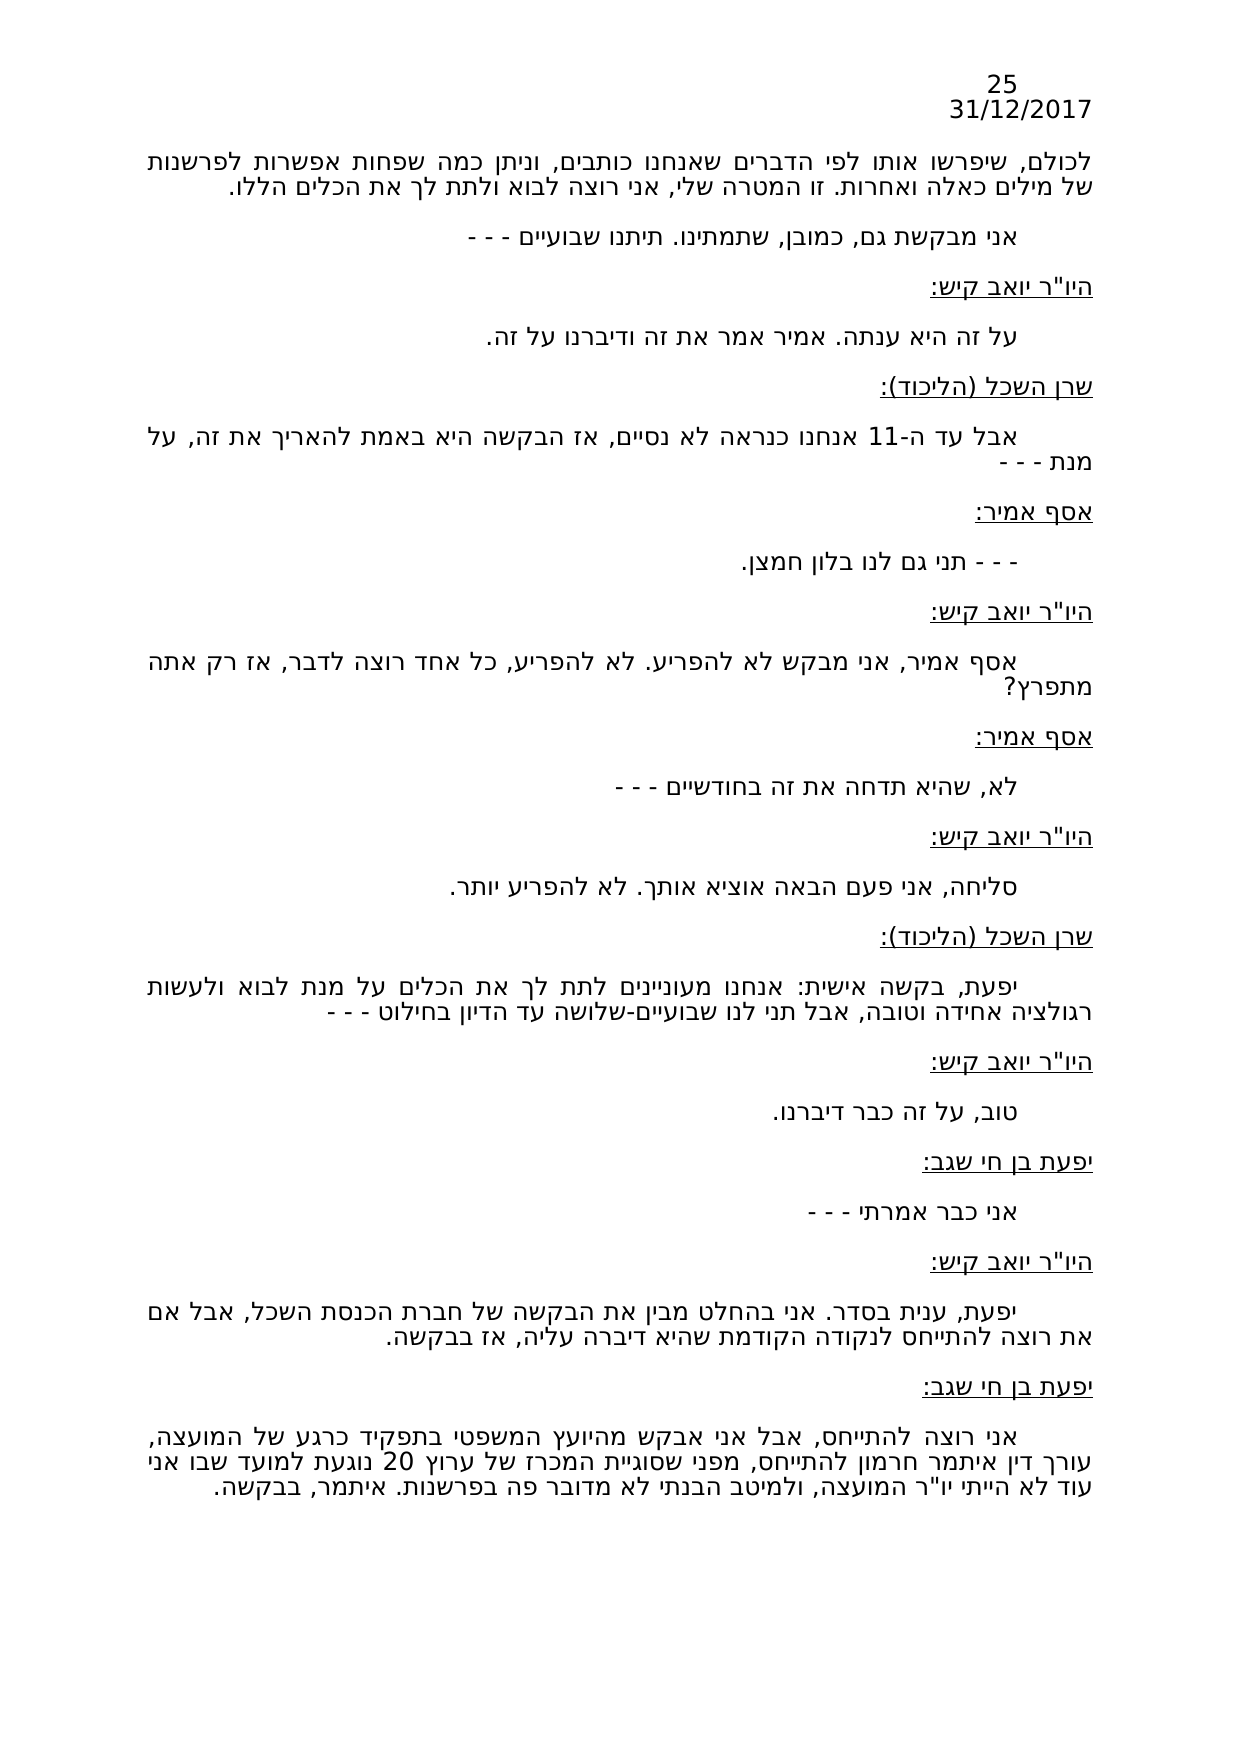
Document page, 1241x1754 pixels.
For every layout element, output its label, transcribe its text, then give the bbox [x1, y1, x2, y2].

text שרן השכל (הליכוד): [147, 375, 1093, 400]
text היו"ר יואב קיש: [147, 1050, 1093, 1075]
text על זה היא ענתה. אמיר אמר את זה ודיברנו על זה. [147, 325, 1093, 350]
text סליחה, אני פעם הבאה אוציא אותך. לא להפריע יותר. [147, 875, 1093, 900]
text שרן השכל (הליכוד): [147, 925, 1093, 950]
text יפעת בן חי שגב: [147, 1375, 1093, 1400]
text אבל עד ה-11 אנחנו כנראה לא נסיים, אז הבקשה היא באמת להאריך את זה, על מנת - - - [147, 425, 1093, 475]
text אסף אמיר: [147, 725, 1093, 750]
text טוב, על זה כבר דיברנו. [147, 1100, 1093, 1125]
text אני מבקשת גם, כמובן, שתמתינו. תיתנו שבועיים - - - [147, 225, 1093, 250]
text אסף אמיר, אני מבקש לא להפריע. לא להפריע, כל אחד רוצה לדבר, אז רק אתה מתפרץ? [147, 650, 1093, 700]
text היו"ר יואב קיש: [147, 600, 1093, 625]
text היו"ר יואב קיש: [147, 275, 1093, 300]
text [147, 150, 1093, 200]
text היו"ר יואב קיש: [147, 1250, 1093, 1275]
text יפעת בן חי שגב: [147, 1150, 1093, 1175]
text - - - תני גם לנו בלון חמצן. [147, 550, 1093, 575]
text יפעת, בקשה אישית: אנחנו מעוניינים לתת לך את הכלים על מנת לבוא ולעשות רגולציה אחידה וטובה, אבל תני לנו שבועיים-שלושה עד הדיון בחילוט - - - [147, 975, 1093, 1025]
text אני רוצה להתייחס, אבל אני אבקש מהיועץ המשפטי בתפקיד כרגע של המועצה, עורך דין איתמר חרמון להתייחס, מפני שסוגיית המכרז של ערוץ 20 נוגעת למועד שבו אני עוד לא הייתי יו"ר המועצה, ולמיטב הבנתי לא מדובר פה בפרשנות. איתמר, בבקשה. [147, 1425, 1093, 1500]
text יפעת, ענית בסדר. אני בהחלט מבין את הבקשה של חברת הכנסת השכל, אבל אם את רוצה להתייחס לנקודה הקודמת שהיא דיברה עליה, אז בבקשה. [147, 1300, 1093, 1350]
text אני כבר אמרתי - - - [147, 1200, 1093, 1225]
text אסף אמיר: [147, 500, 1093, 525]
text לא, שהיא תדחה את זה בחודשיים - - - [147, 775, 1093, 800]
text היו"ר יואב קיש: [147, 825, 1093, 850]
